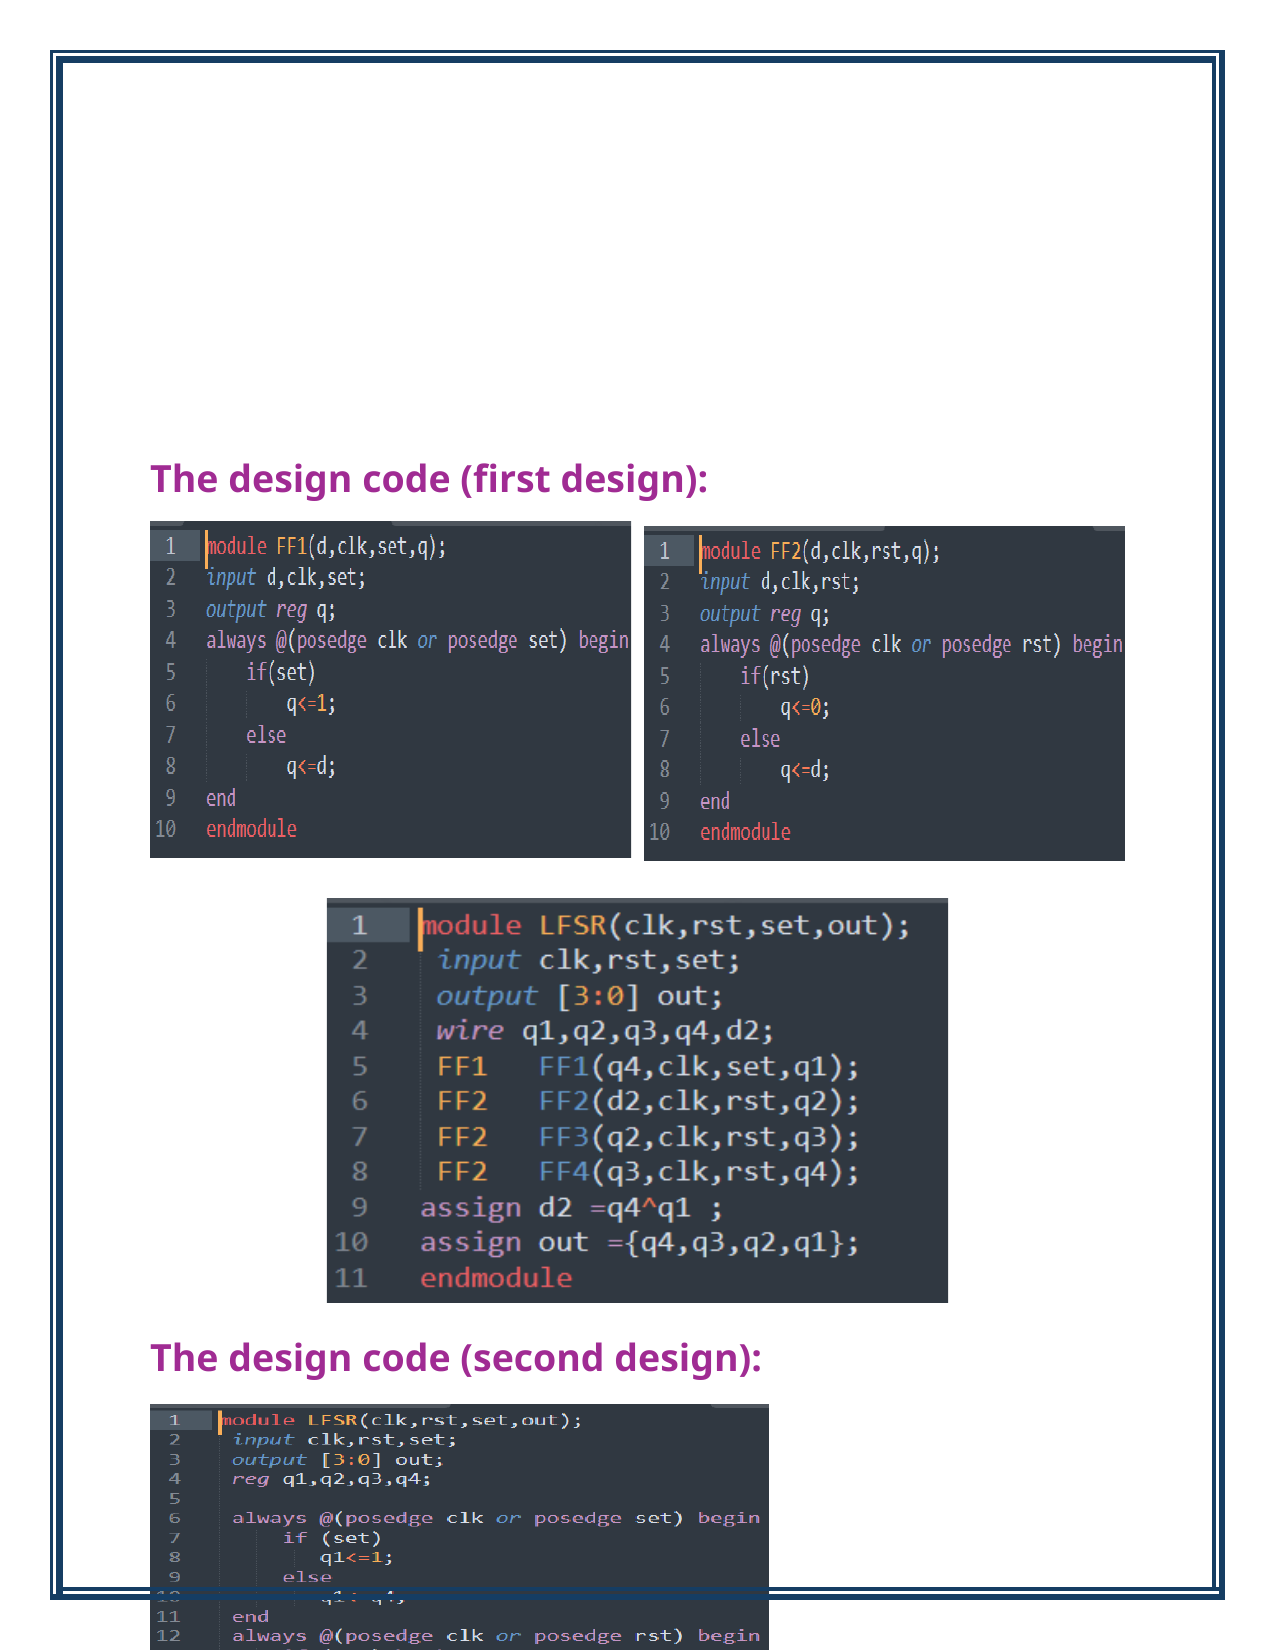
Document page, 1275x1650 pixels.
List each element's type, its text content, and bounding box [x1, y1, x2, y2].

picture [150, 1404, 769, 1587]
picture [150, 1600, 769, 1650]
picture [150, 521, 632, 858]
text The design code (second design): [150, 1331, 1125, 1382]
picture [644, 526, 1125, 861]
text The design code (first design): [150, 452, 1125, 503]
picture [326, 898, 949, 1303]
